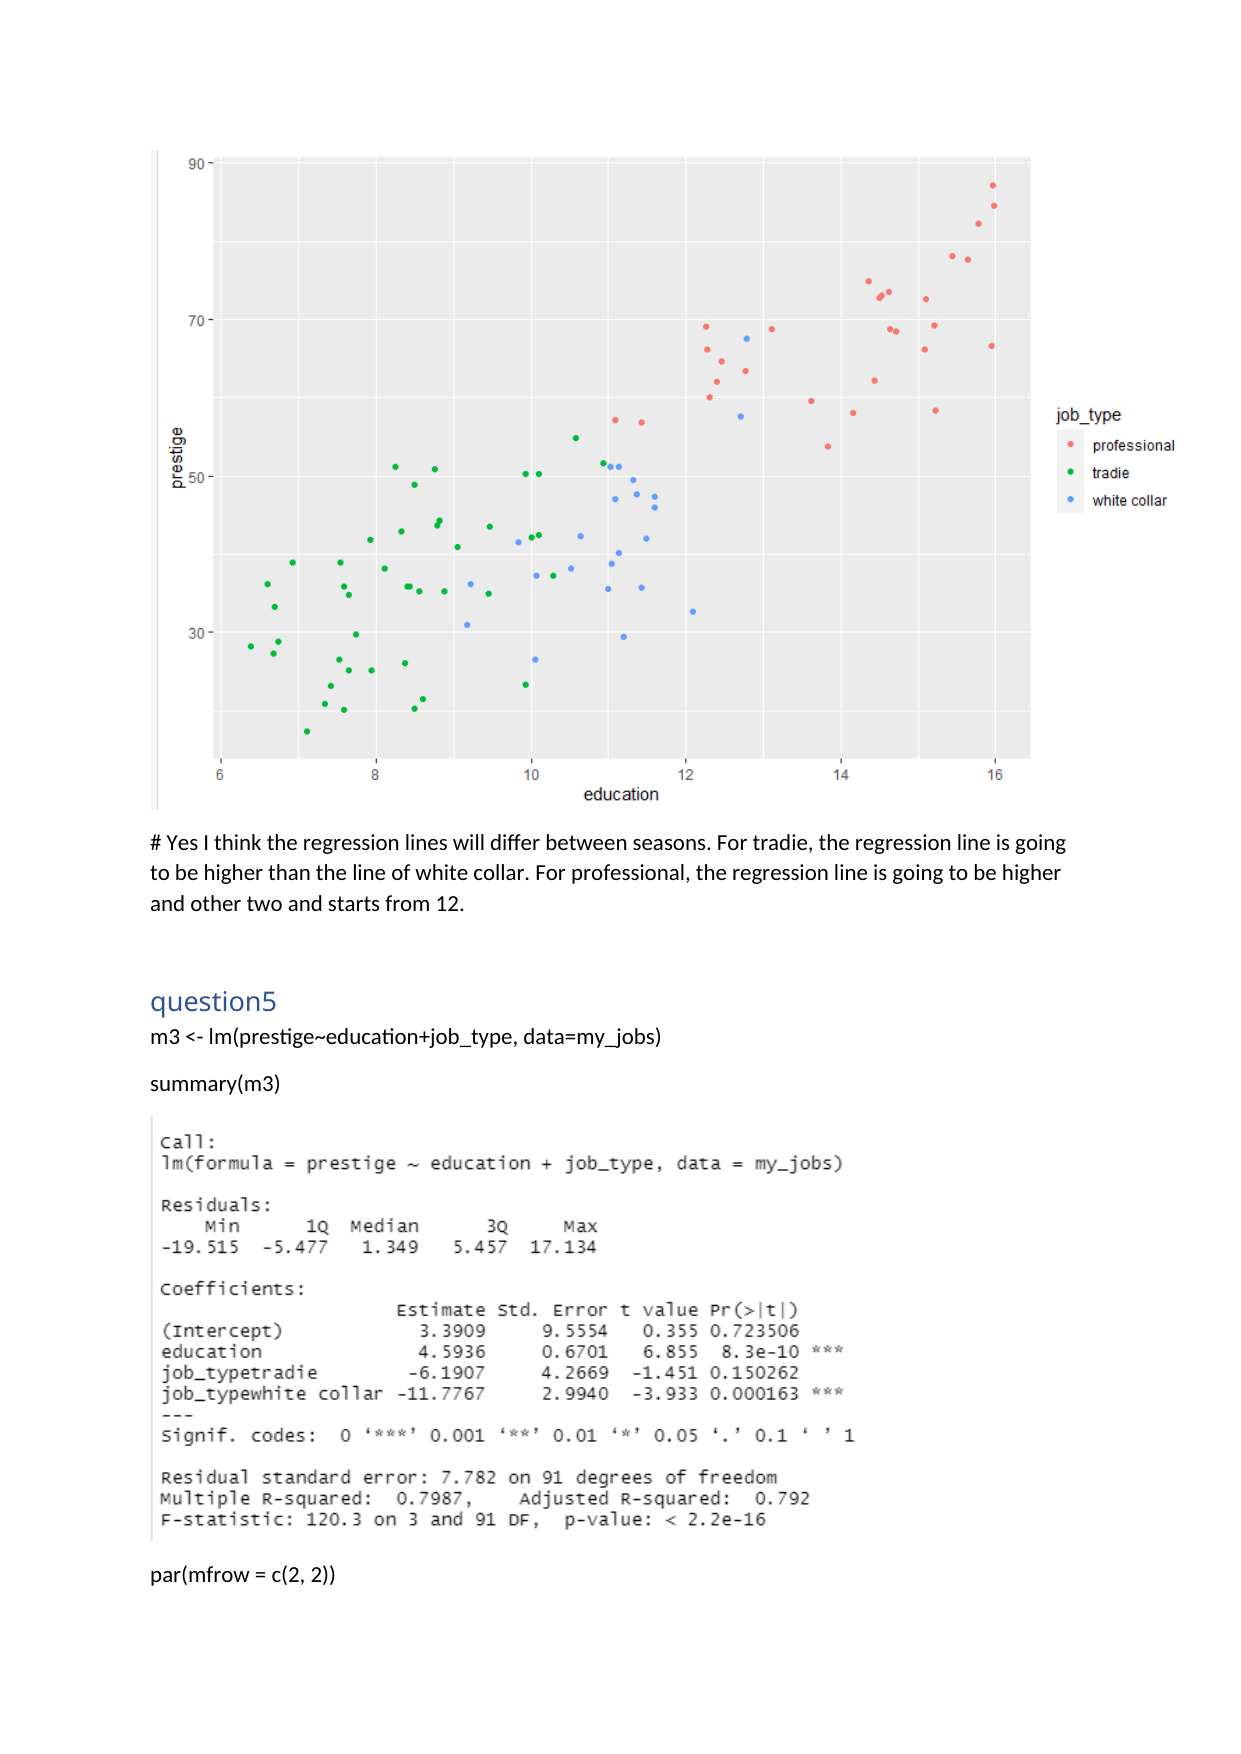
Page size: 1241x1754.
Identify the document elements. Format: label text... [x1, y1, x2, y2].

picture [150, 1116, 902, 1541]
subtitle question5 [150, 982, 1090, 1019]
text # Yes I think the regression lines will differ between seasons. For tradie, the regression line is going to be higher than the line of white collar. For professional, the regression line is going to be higher and other two and starts from 12. [150, 828, 1090, 917]
text summary(m3) [150, 1069, 1090, 1097]
text m3 <- lm(prestige~education+job_type, data=my_jobs) [150, 1022, 1090, 1050]
text par(mfrow = c(2, 2)) [150, 1560, 1090, 1588]
picture [150, 150, 1186, 810]
